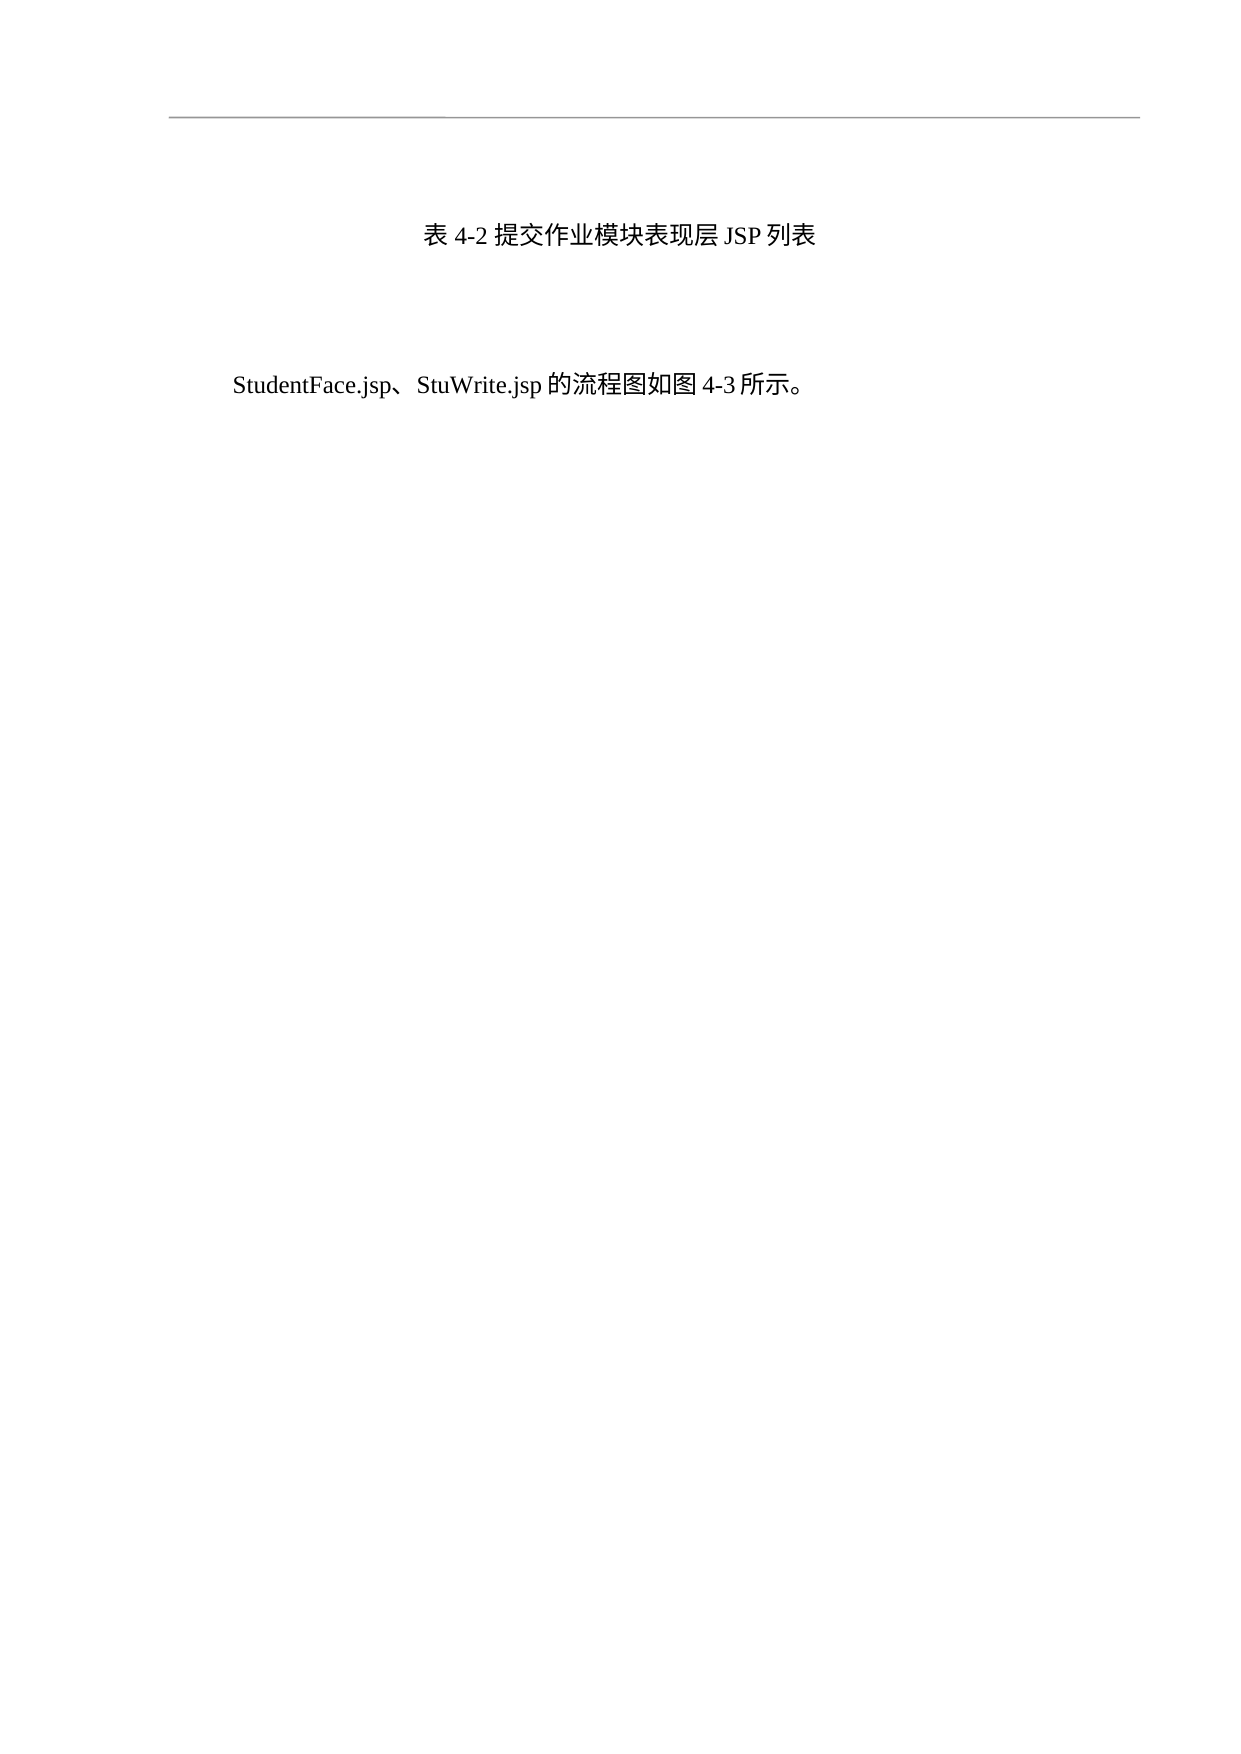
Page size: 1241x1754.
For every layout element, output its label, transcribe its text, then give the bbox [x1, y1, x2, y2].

text 表 4-2 提交作业模块表现层JSP列表 [187, 159, 1053, 266]
text StudentFace.jsp、StuWrite.jsp的流程图如图4-3所示。 [210, 350, 1053, 415]
